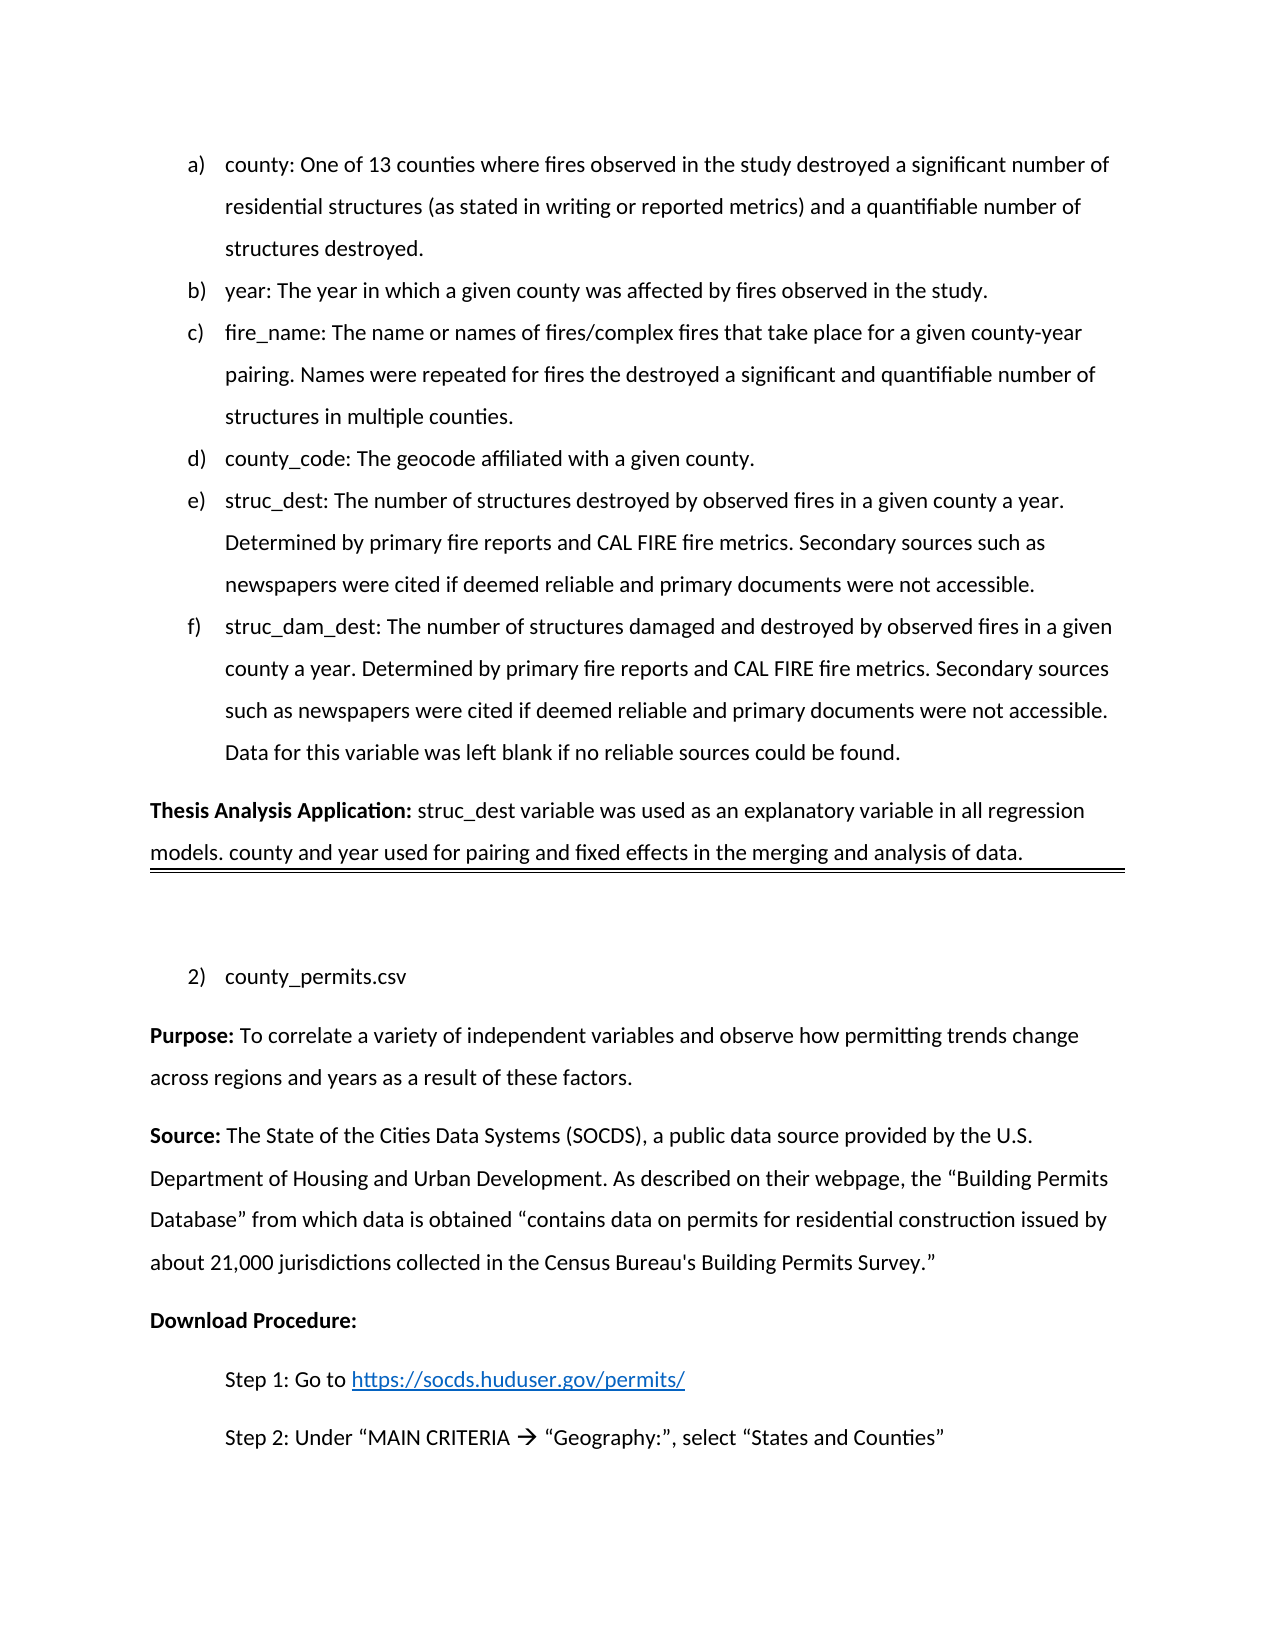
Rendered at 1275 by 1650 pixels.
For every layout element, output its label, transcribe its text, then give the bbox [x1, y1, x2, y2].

text Thesis Analysis Application: struc_dest variable was used as an explanatory variable in all regression models. county and year used for pairing and fixed effects in the merging and analysis of data. [150, 796, 1125, 868]
list struc_dest: The number of structures destroyed by observed fires in a given county a year. Determined by primary fire reports and CAL FIRE fire metrics. Secondary sources such as newspapers were cited if deemed reliable and primary documents were not accessible. [187, 486, 1125, 598]
text Step 1: Go to https://socds.huduser.gov/permits/ [150, 1365, 1125, 1393]
text Step 2: Under “MAIN CRITERIA “Geography:”, select “States and Counties” [150, 1423, 1125, 1452]
list year: The year in which a given county was affected by fires observed in the study. [187, 276, 1125, 304]
text Purpose: To correlate a variety of independent variables and observe how permitting trends change across regions and years as a result of these factors. [150, 1021, 1125, 1091]
list struc_dam_dest: The number of structures damaged and destroyed by observed fires in a given county a year. Determined by primary fire reports and CAL FIRE fire metrics. Secondary sources such as newspapers were cited if deemed reliable and primary documents were not accessible. Data for this variable was left blank if no reliable sources could be found. [187, 612, 1125, 766]
text Download Procedure: [150, 1306, 1125, 1334]
text Source: The State of the Cities Data Systems (SOCDS), a public data source provided by the U.S. Department of Housing and Urban Development. As described on their webpage, the “Building Permits Database” from which data is obtained “contains data on permits for residential construction issued by about 21,000 jurisdictions collected in the Census Bureau's Building Permits Survey.” [150, 1122, 1125, 1276]
list fire_name: The name or names of fires/complex fires that take place for a given county-year pairing. Names were repeated for fires the destroyed a significant and quantifiable number of structures in multiple counties. [187, 318, 1125, 430]
list county: One of 13 counties where fires observed in the study destroyed a significant number of residential structures (as stated in writing or reported metrics) and a quantifiable number of structures destroyed. [187, 150, 1125, 262]
list county_permits.csv [187, 962, 1125, 990]
list county_code: The geocode affiliated with a given county. [187, 444, 1125, 472]
